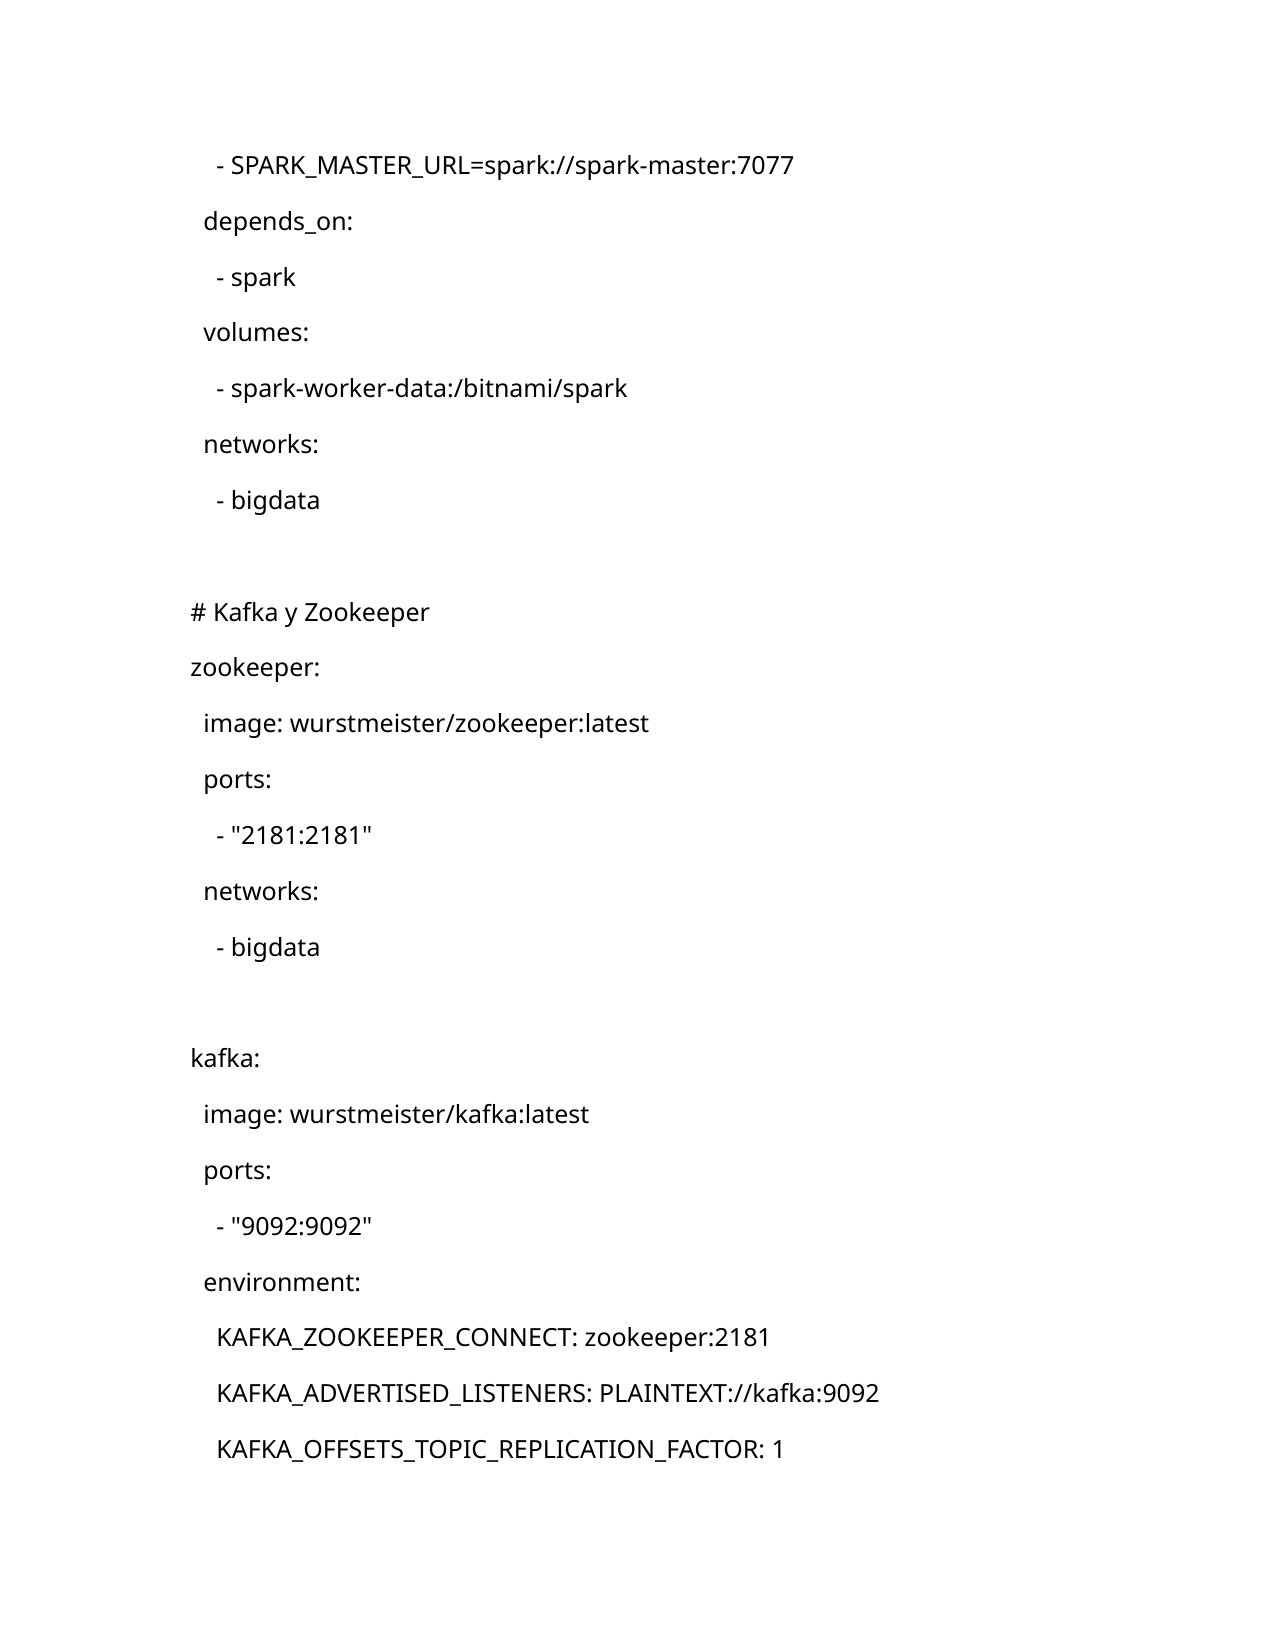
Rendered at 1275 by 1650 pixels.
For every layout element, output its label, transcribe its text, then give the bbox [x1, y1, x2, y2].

text kafka: [177, 1041, 1098, 1075]
text - spark [177, 259, 1098, 293]
text volumes: [177, 315, 1098, 349]
text - SPARK_MASTER_URL=spark://spark-master:7077 [177, 148, 1098, 182]
text - spark-worker-data:/bitnami/spark [177, 371, 1098, 405]
text KAFKA_ZOOKEEPER_CONNECT: zookeeper:2181 [177, 1320, 1098, 1354]
text networks: [177, 873, 1098, 907]
text KAFKA_ADVERTISED_LISTENERS: PLAINTEXT://kafka:9092 [177, 1376, 1098, 1410]
text ports: [177, 762, 1098, 796]
text - bigdata [177, 483, 1098, 517]
text networks: [177, 427, 1098, 461]
text environment: [177, 1264, 1098, 1298]
text - "9092:9092" [177, 1208, 1098, 1242]
text zookeeper: [177, 650, 1098, 684]
text - bigdata [177, 929, 1098, 963]
text KAFKA_OFFSETS_TOPIC_REPLICATION_FACTOR: 1 [177, 1432, 1098, 1466]
text depends_on: [177, 203, 1098, 237]
text image: wurstmeister/zookeeper:latest [177, 706, 1098, 740]
text image: wurstmeister/kafka:latest [177, 1097, 1098, 1131]
text ports: [177, 1153, 1098, 1187]
text # Kafka y Zookeeper [177, 594, 1098, 628]
text - "2181:2181" [177, 818, 1098, 852]
